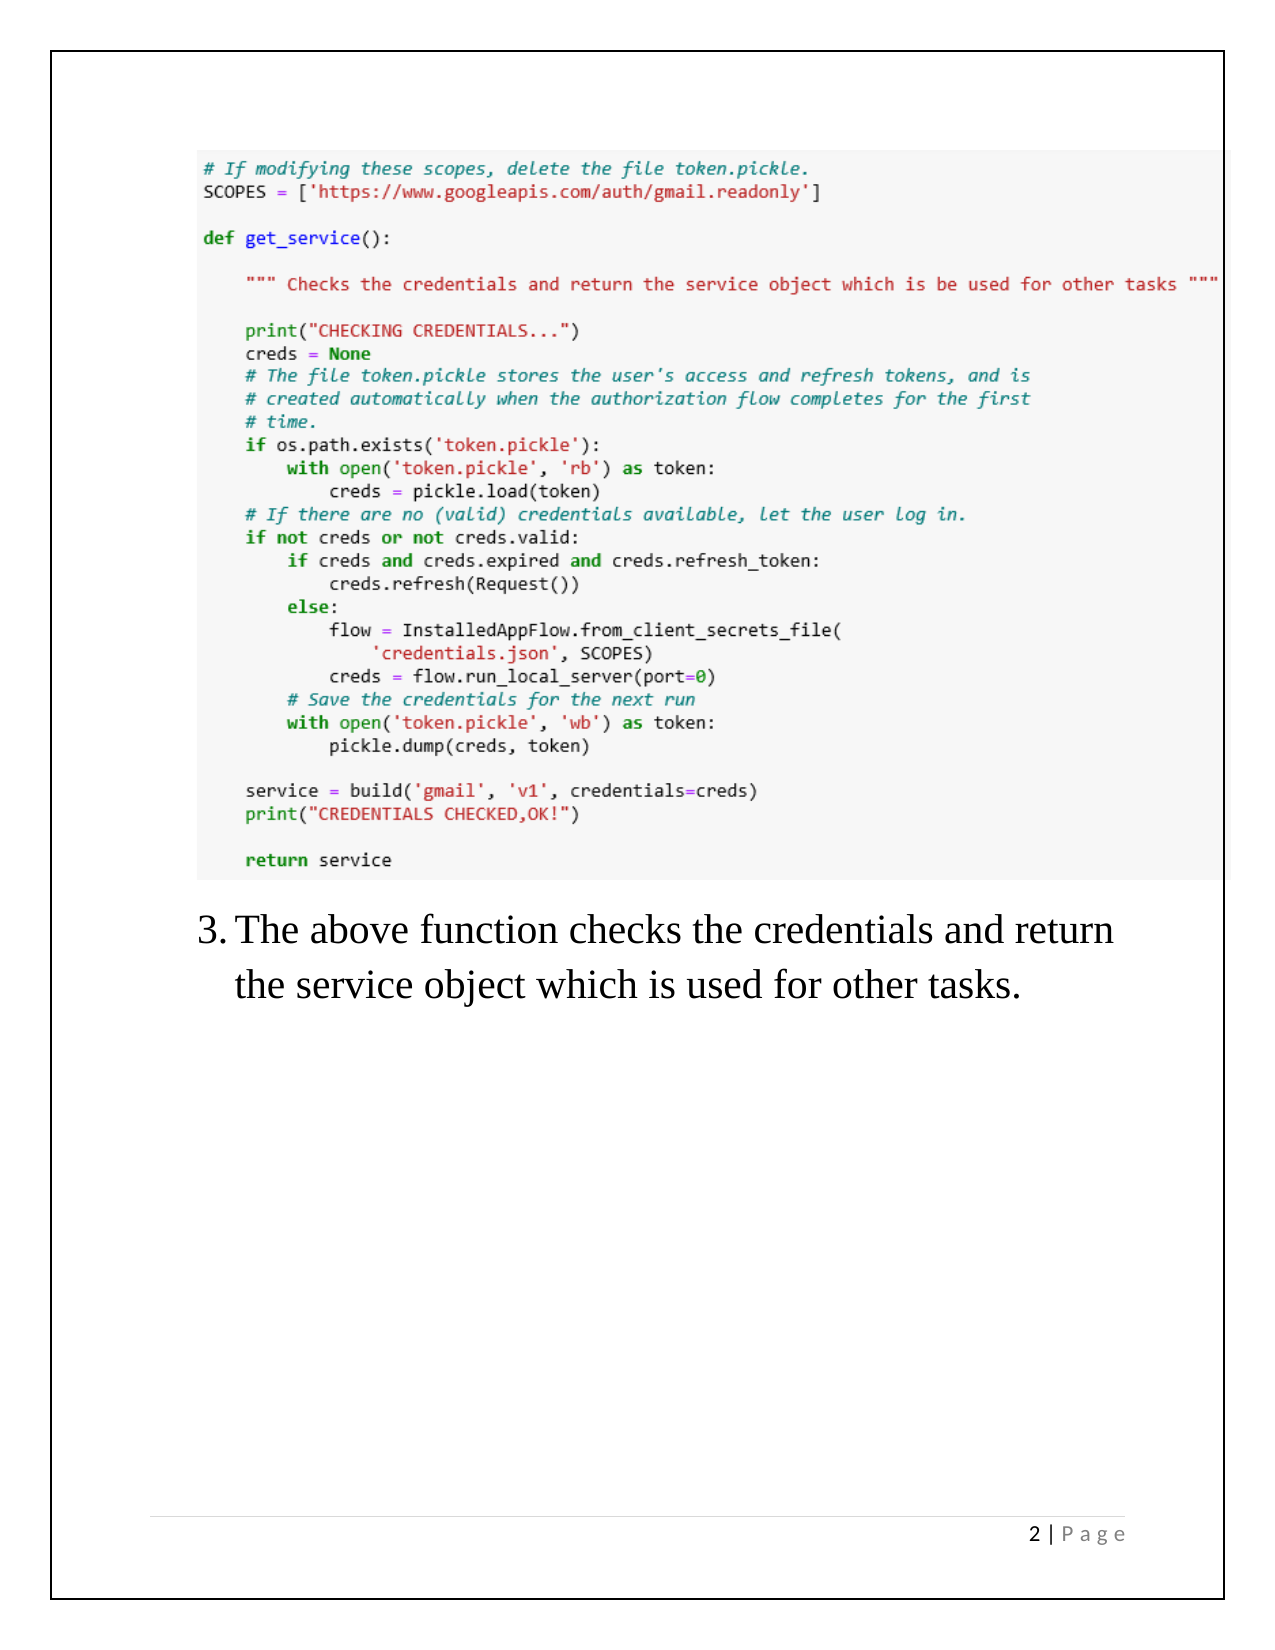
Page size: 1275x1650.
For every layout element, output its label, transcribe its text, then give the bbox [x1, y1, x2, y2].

list The above function checks the credentials and return the service object which is used for other tasks. [197, 905, 1125, 1008]
